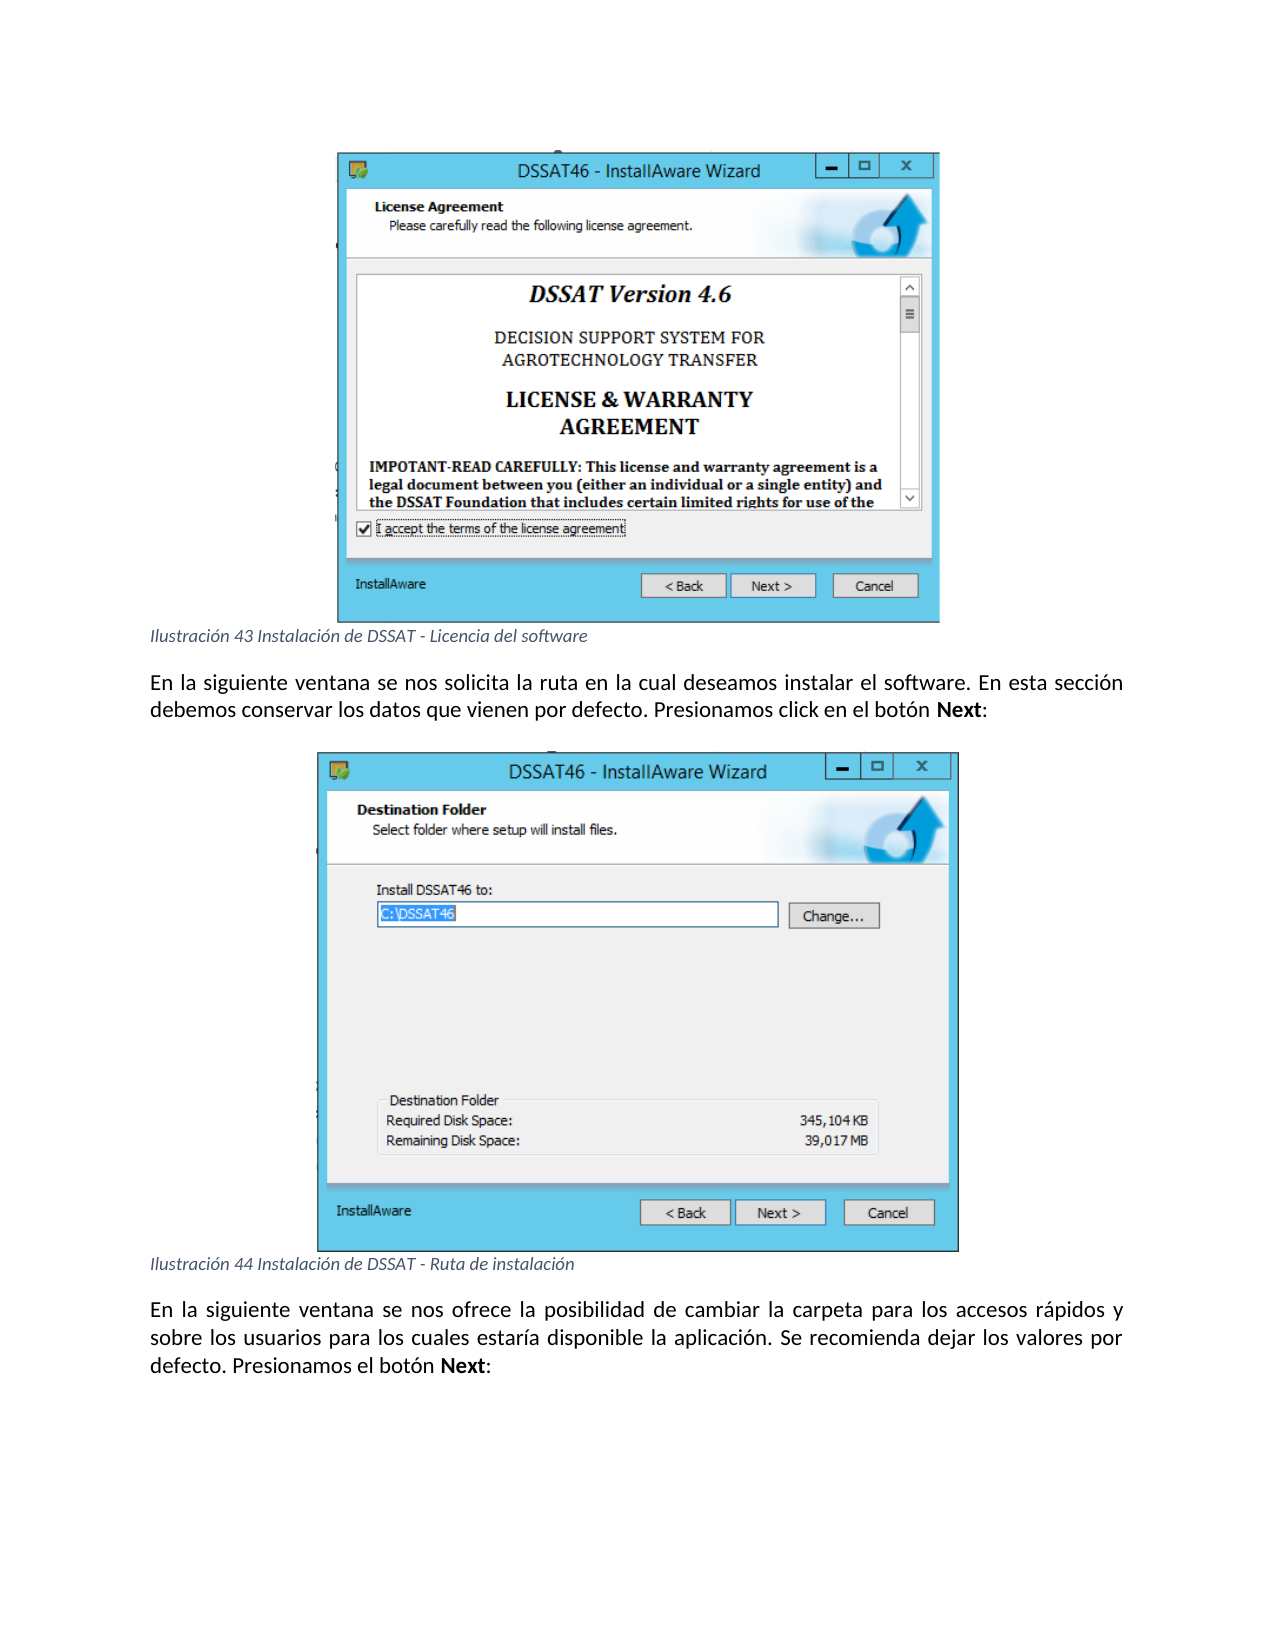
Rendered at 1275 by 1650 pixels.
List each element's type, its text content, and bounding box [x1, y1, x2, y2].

picture [335, 150, 940, 624]
text En la siguiente ventana se nos ofrece la posibilidad de cambiar la carpeta para los accesos rápidos y sobre los usuarios para los cuales estaría disponible la aplicación. Se recomienda dejar los valores por defecto. Presionamos el botón Next: [150, 1295, 1125, 1379]
text En la siguiente ventana se nos solicita la ruta en la cual deseamos instalar el software. En esta sección debemos conservar los datos que vienen por defecto. Presionamos click en el botón Next: [150, 668, 1125, 724]
picture [316, 751, 959, 1252]
